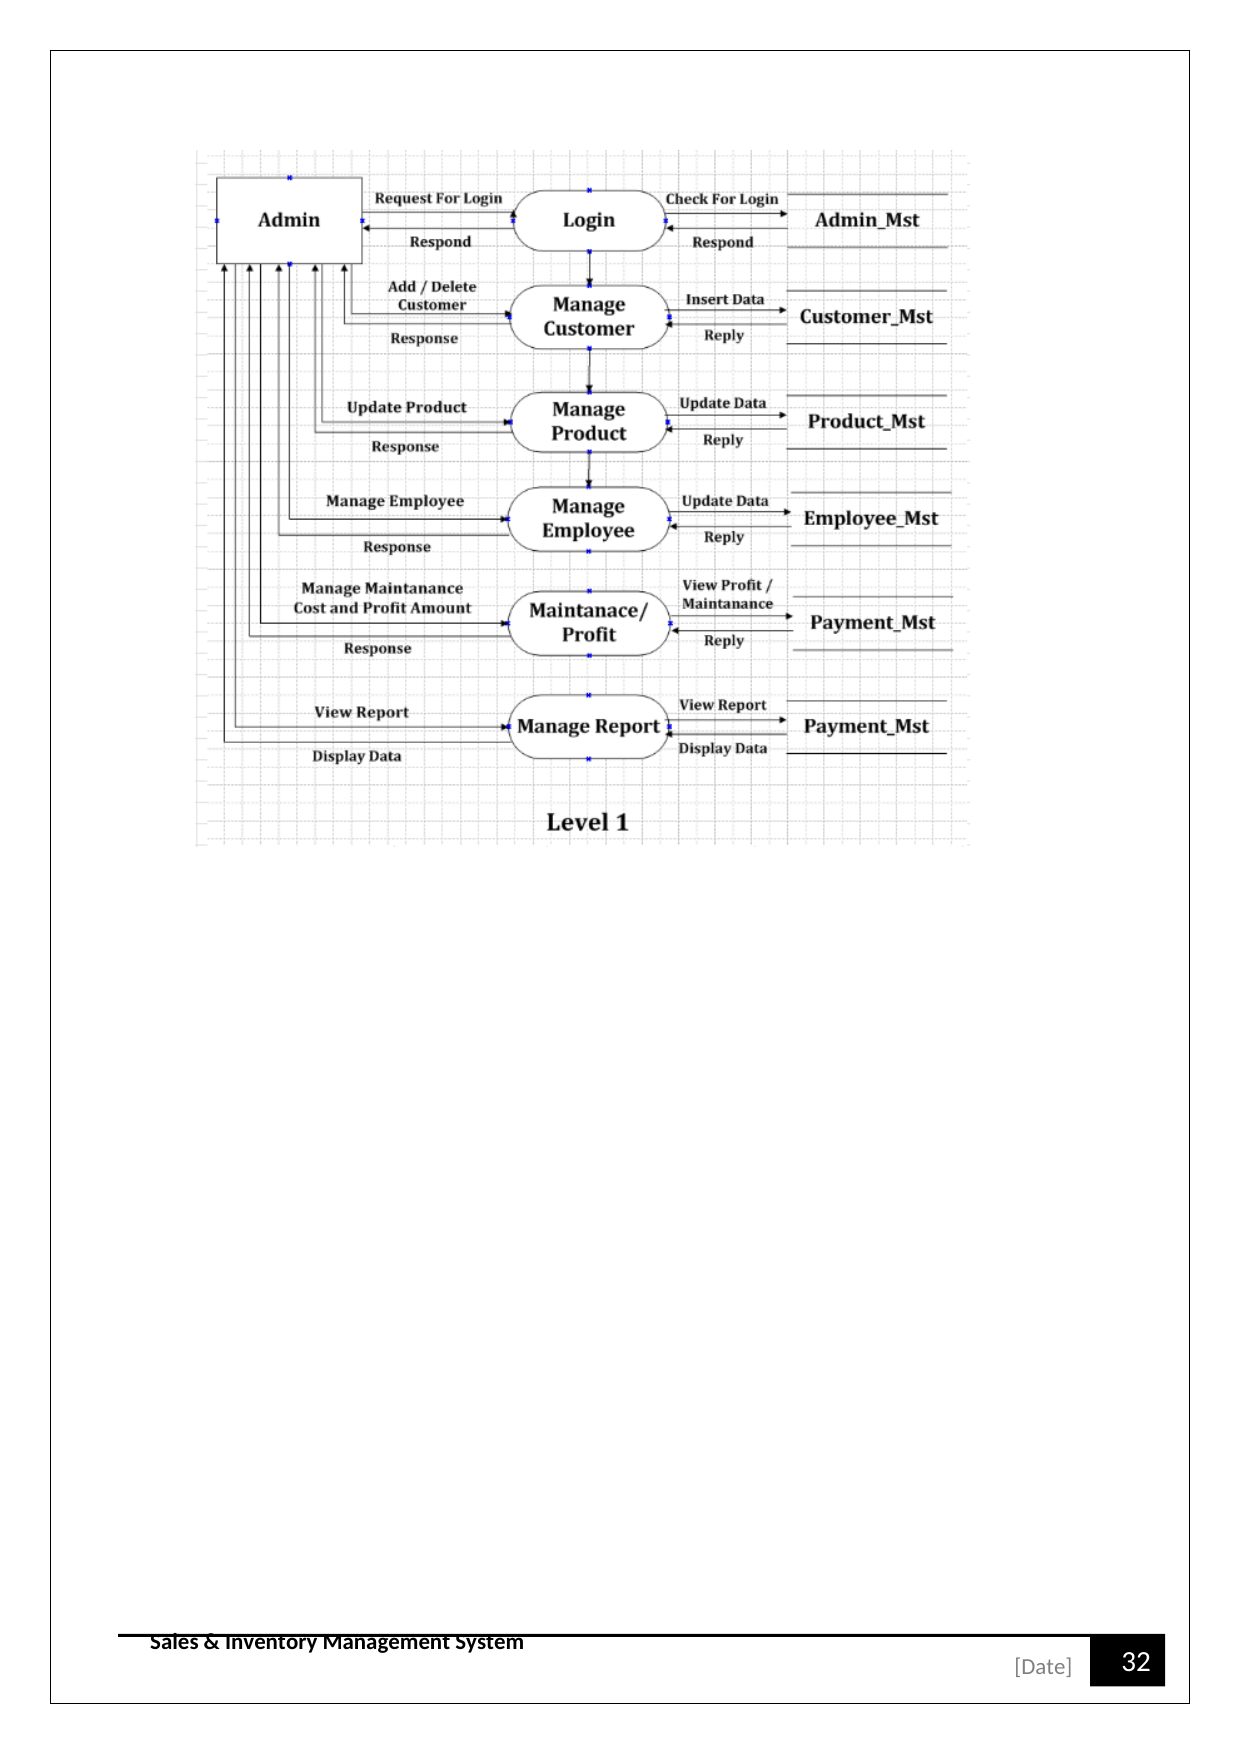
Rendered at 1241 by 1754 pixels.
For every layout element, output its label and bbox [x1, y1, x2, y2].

picture [195, 150, 970, 847]
